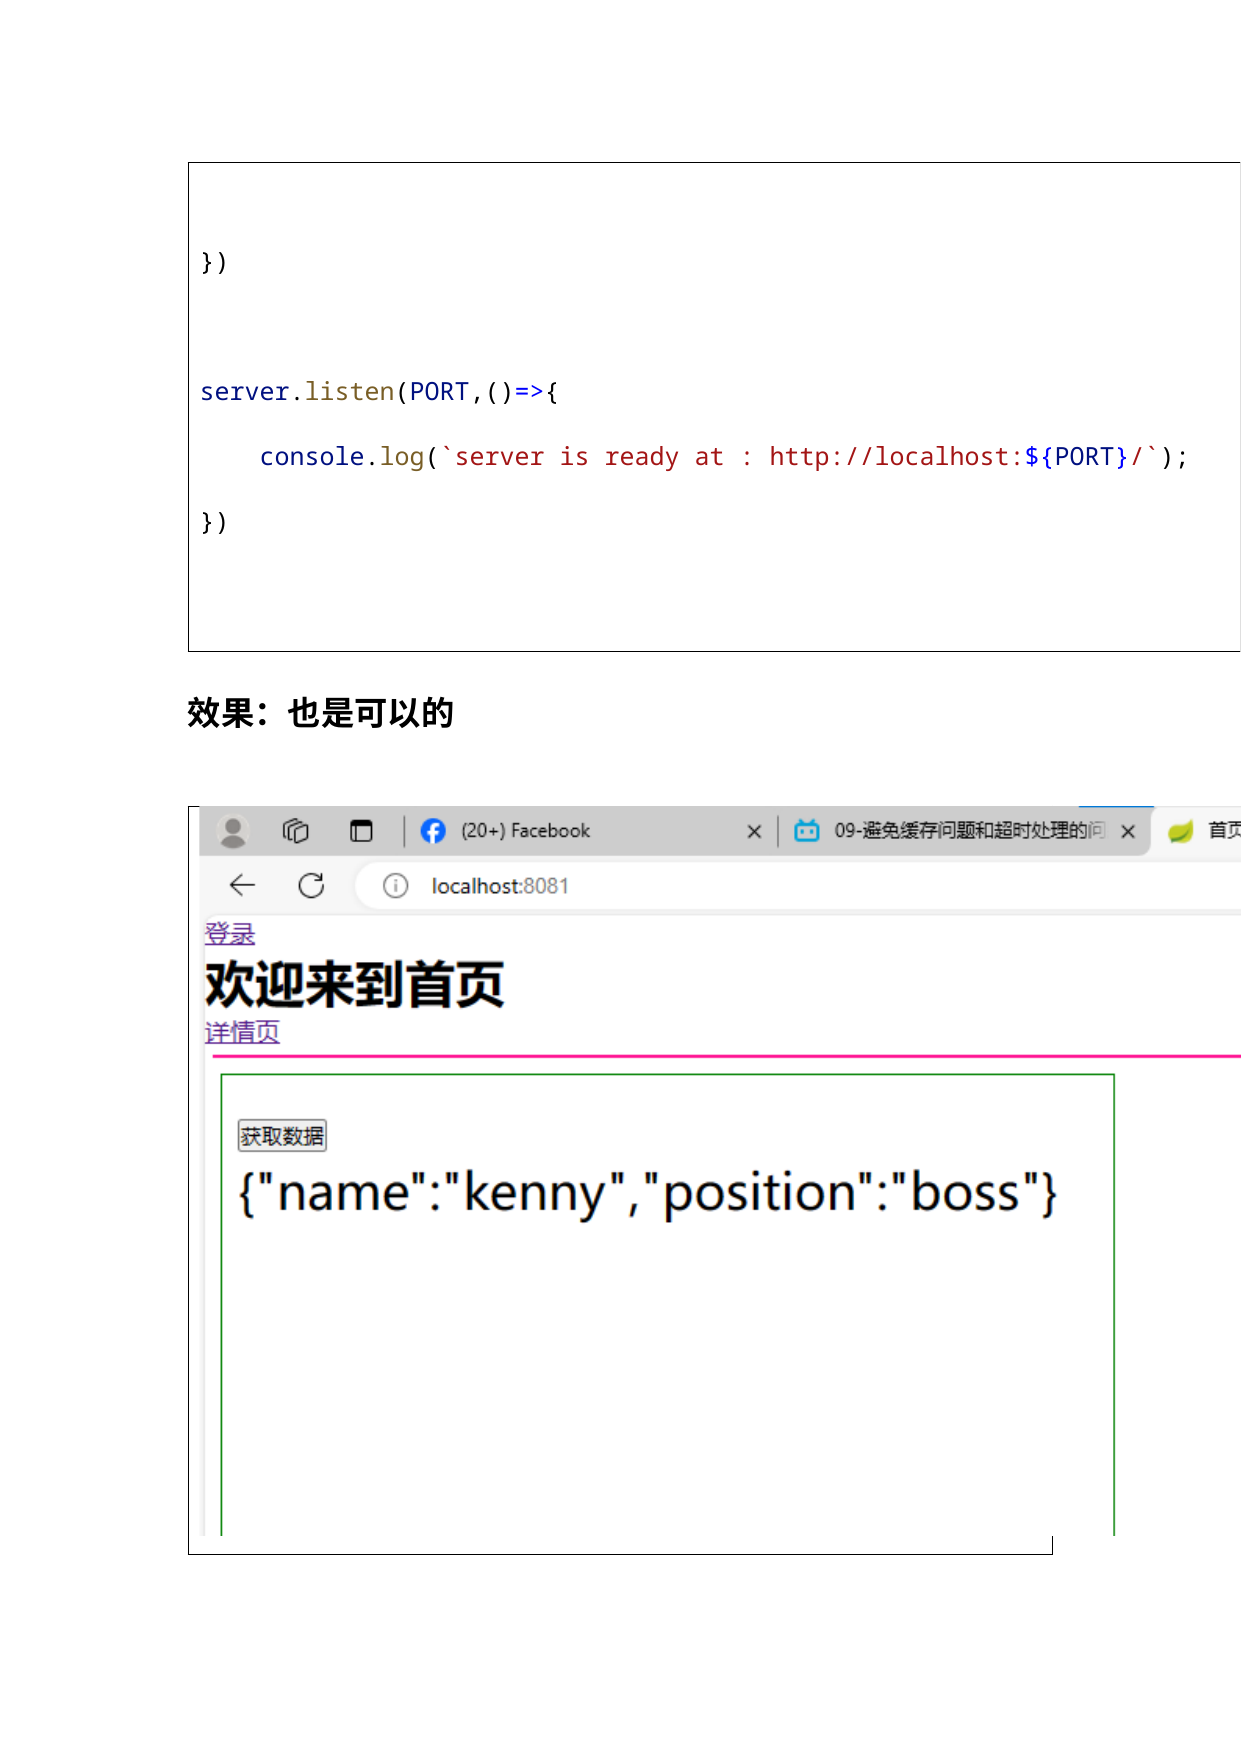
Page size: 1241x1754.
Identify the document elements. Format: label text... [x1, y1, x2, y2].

table_header [189, 807, 1052, 1554]
subtitle 效果：也是可以的 [187, 679, 1053, 744]
picture [199, 806, 1241, 1536]
